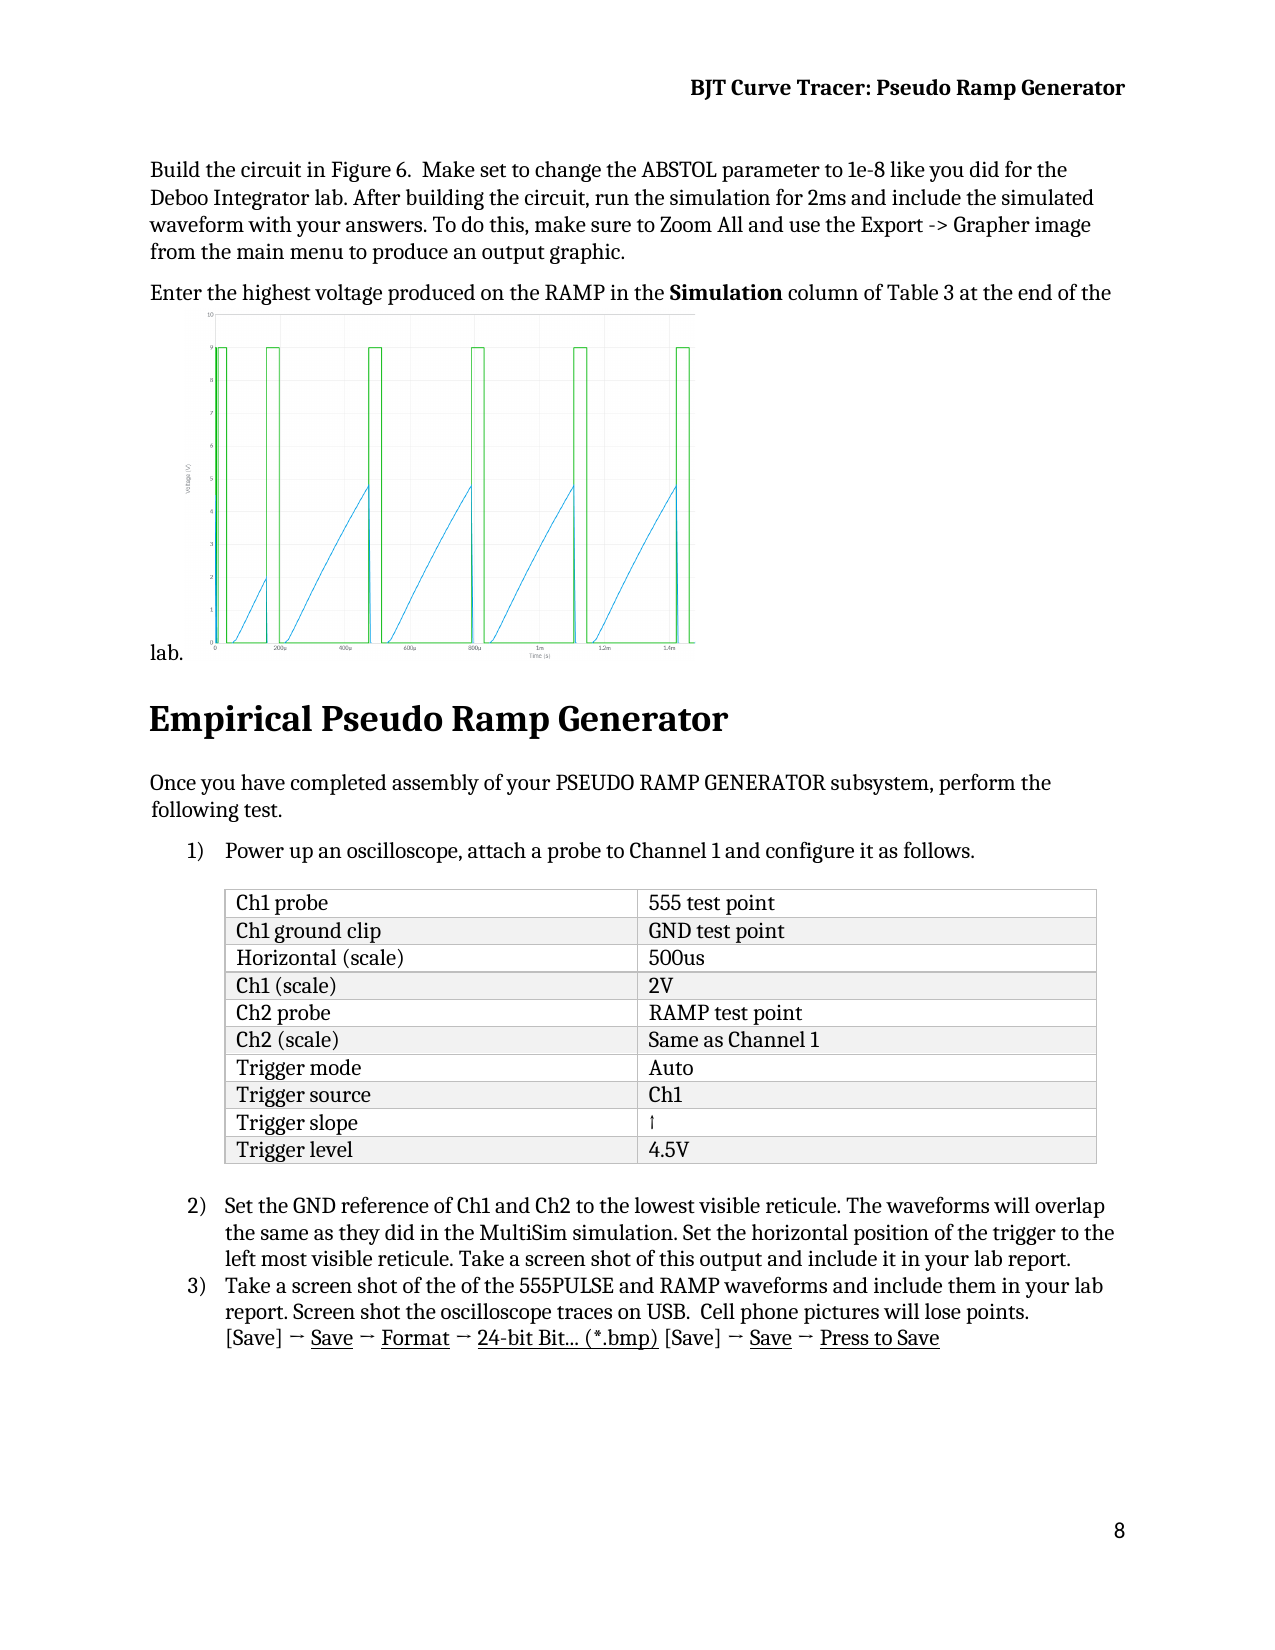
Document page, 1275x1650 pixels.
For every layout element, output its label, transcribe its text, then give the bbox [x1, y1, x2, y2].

table_cell Ch1 [638, 1082, 1096, 1108]
table_cell Ch2 probe [226, 1000, 637, 1026]
table_cell ↑ [638, 1109, 1096, 1136]
table_cell RAMP test point [638, 1000, 1096, 1026]
table_cell Trigger source [226, 1082, 637, 1108]
subtitle Empirical Pseudo Ramp Generator [148, 697, 1125, 740]
table_cell GND test point [638, 918, 1096, 944]
text Once you have completed assembly of your PSEUDO RAMP GENERATOR subsystem, perform the following test. [150, 769, 1125, 823]
list Power up an oscilloscope, attach a probe to Channel 1 and configure it as follows. [187, 838, 1125, 864]
table_cell Horizontal (scale) [226, 945, 637, 971]
table_cell 2V [638, 973, 1096, 999]
table_cell Same as Channel 1 [638, 1027, 1096, 1053]
table_cell Trigger mode [226, 1055, 637, 1081]
list Set the GND reference of Ch1 and Ch2 to the lowest visible reticule. The waveforms will overlap the same as they did in the MultiSim simulation. Set the horizontal position of the trigger to the left most visible reticule. Take a screen shot of this output and include it in your lab report. [187, 1193, 1125, 1272]
table_cell Trigger level [226, 1137, 637, 1163]
table_header Ch1 probe [226, 890, 637, 917]
table_cell Ch1 ground clip [226, 918, 637, 944]
list Take a screen shot of the of the 555PULSE and RAMP waveforms and include them in your lab report. Screen shot the oscilloscope traces on USB. Cell phone pictures will lose points. [Save] → Save → Format → 24-bit Bit... (*.bmp) [Save] → Save → Press to Save [187, 1272, 1125, 1351]
table_cell 4.5V [638, 1137, 1096, 1163]
picture [183, 308, 696, 661]
table_cell Trigger slope [226, 1109, 637, 1136]
table_cell Ch1 (scale) [226, 973, 637, 999]
table_cell Ch2 (scale) [226, 1027, 637, 1053]
table_header 555 test point [638, 890, 1096, 917]
table_cell Auto [638, 1055, 1096, 1081]
table_cell 500us [638, 945, 1096, 971]
text Build the circuit in Figure 6. Make set to change the ABSTOL parameter to 1e-8 like you did for the Deboo Integrator lab. After building the circuit, run the simulation for 2ms and include the simulated waveform with your answers. To do this, make sure to Zoom All and use the Export -> Grapher image from the main menu to produce an output graphic. [150, 157, 1125, 265]
